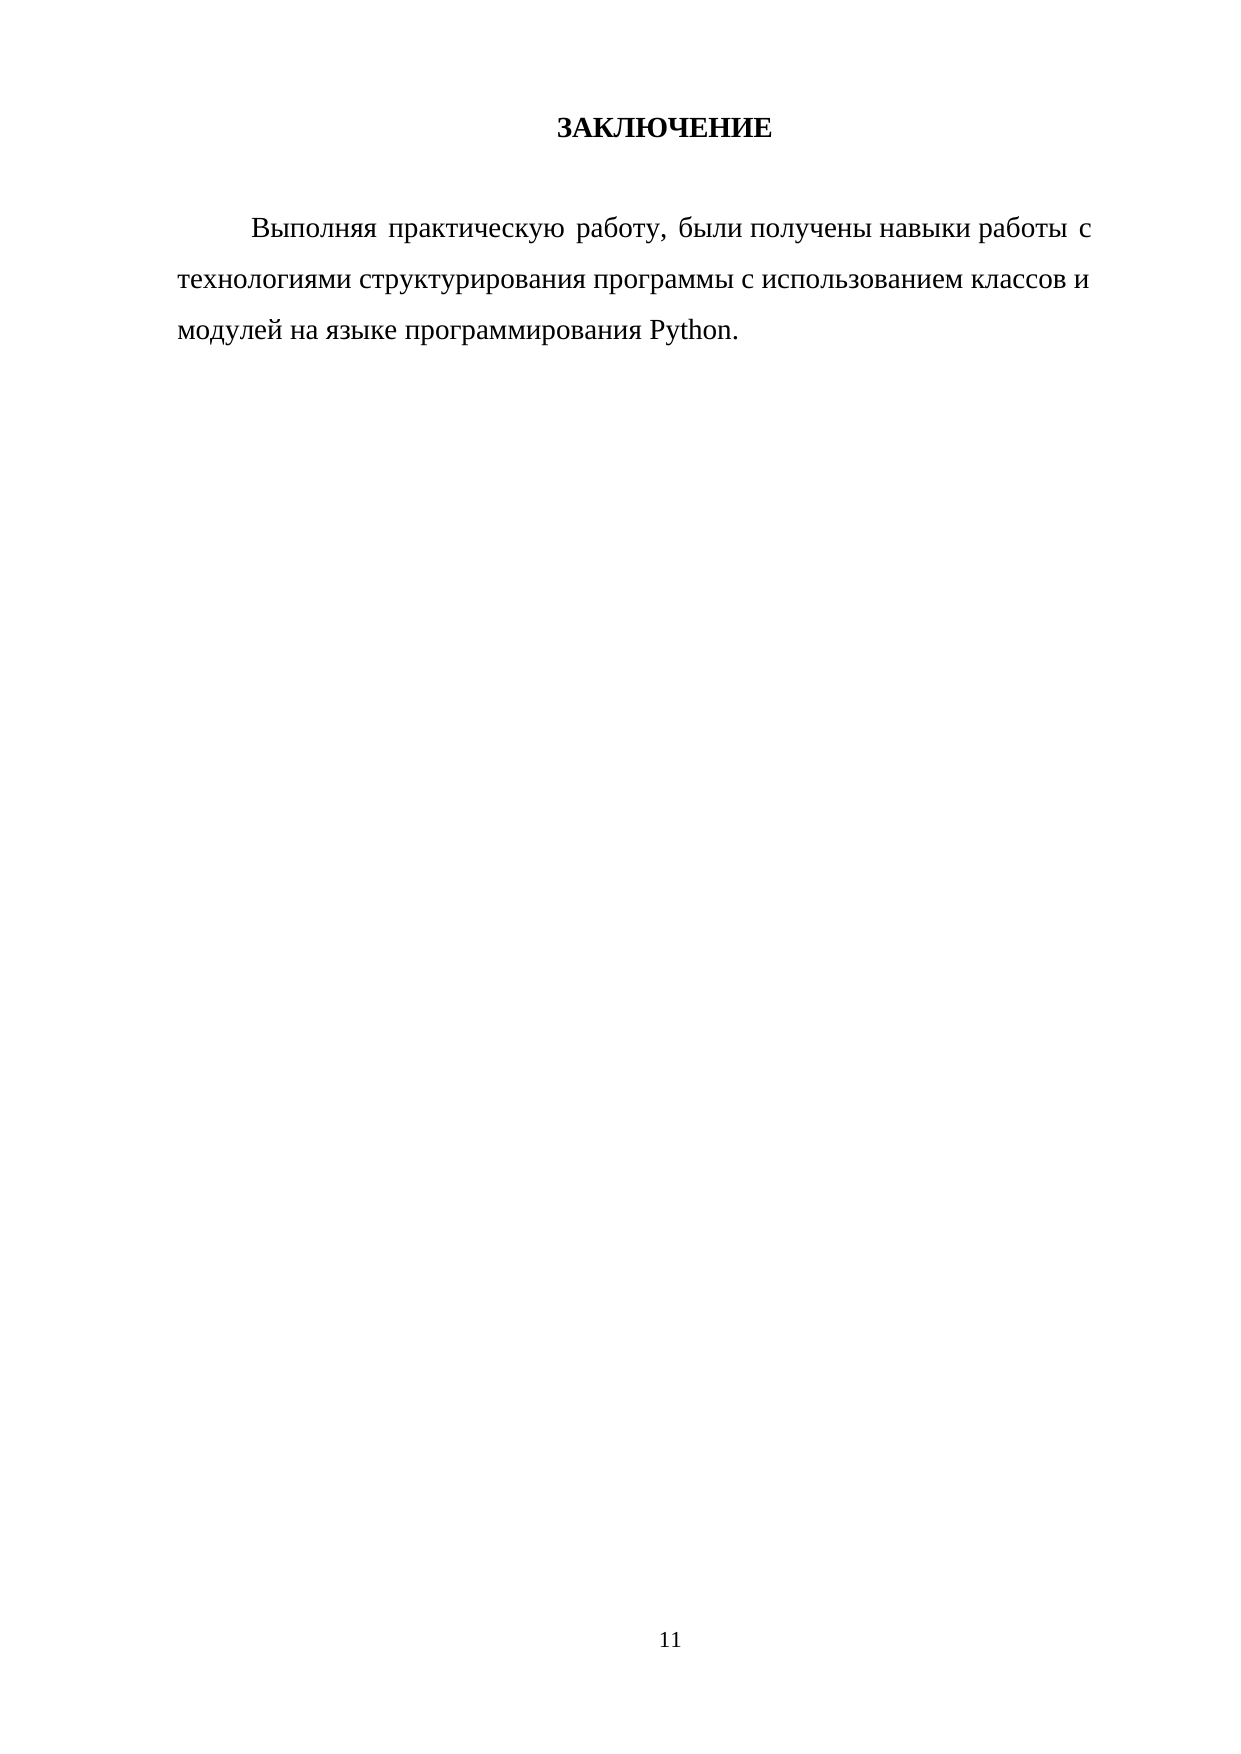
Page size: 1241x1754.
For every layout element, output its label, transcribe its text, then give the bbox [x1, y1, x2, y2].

text Выполняя практическую работу, были получены навыки работы с технологиями структурирования программы с использованием классов и модулей на языке программирования Python. [177, 211, 1192, 345]
subtitle ЗАКЛЮЧЕНИЕ [356, 110, 973, 144]
